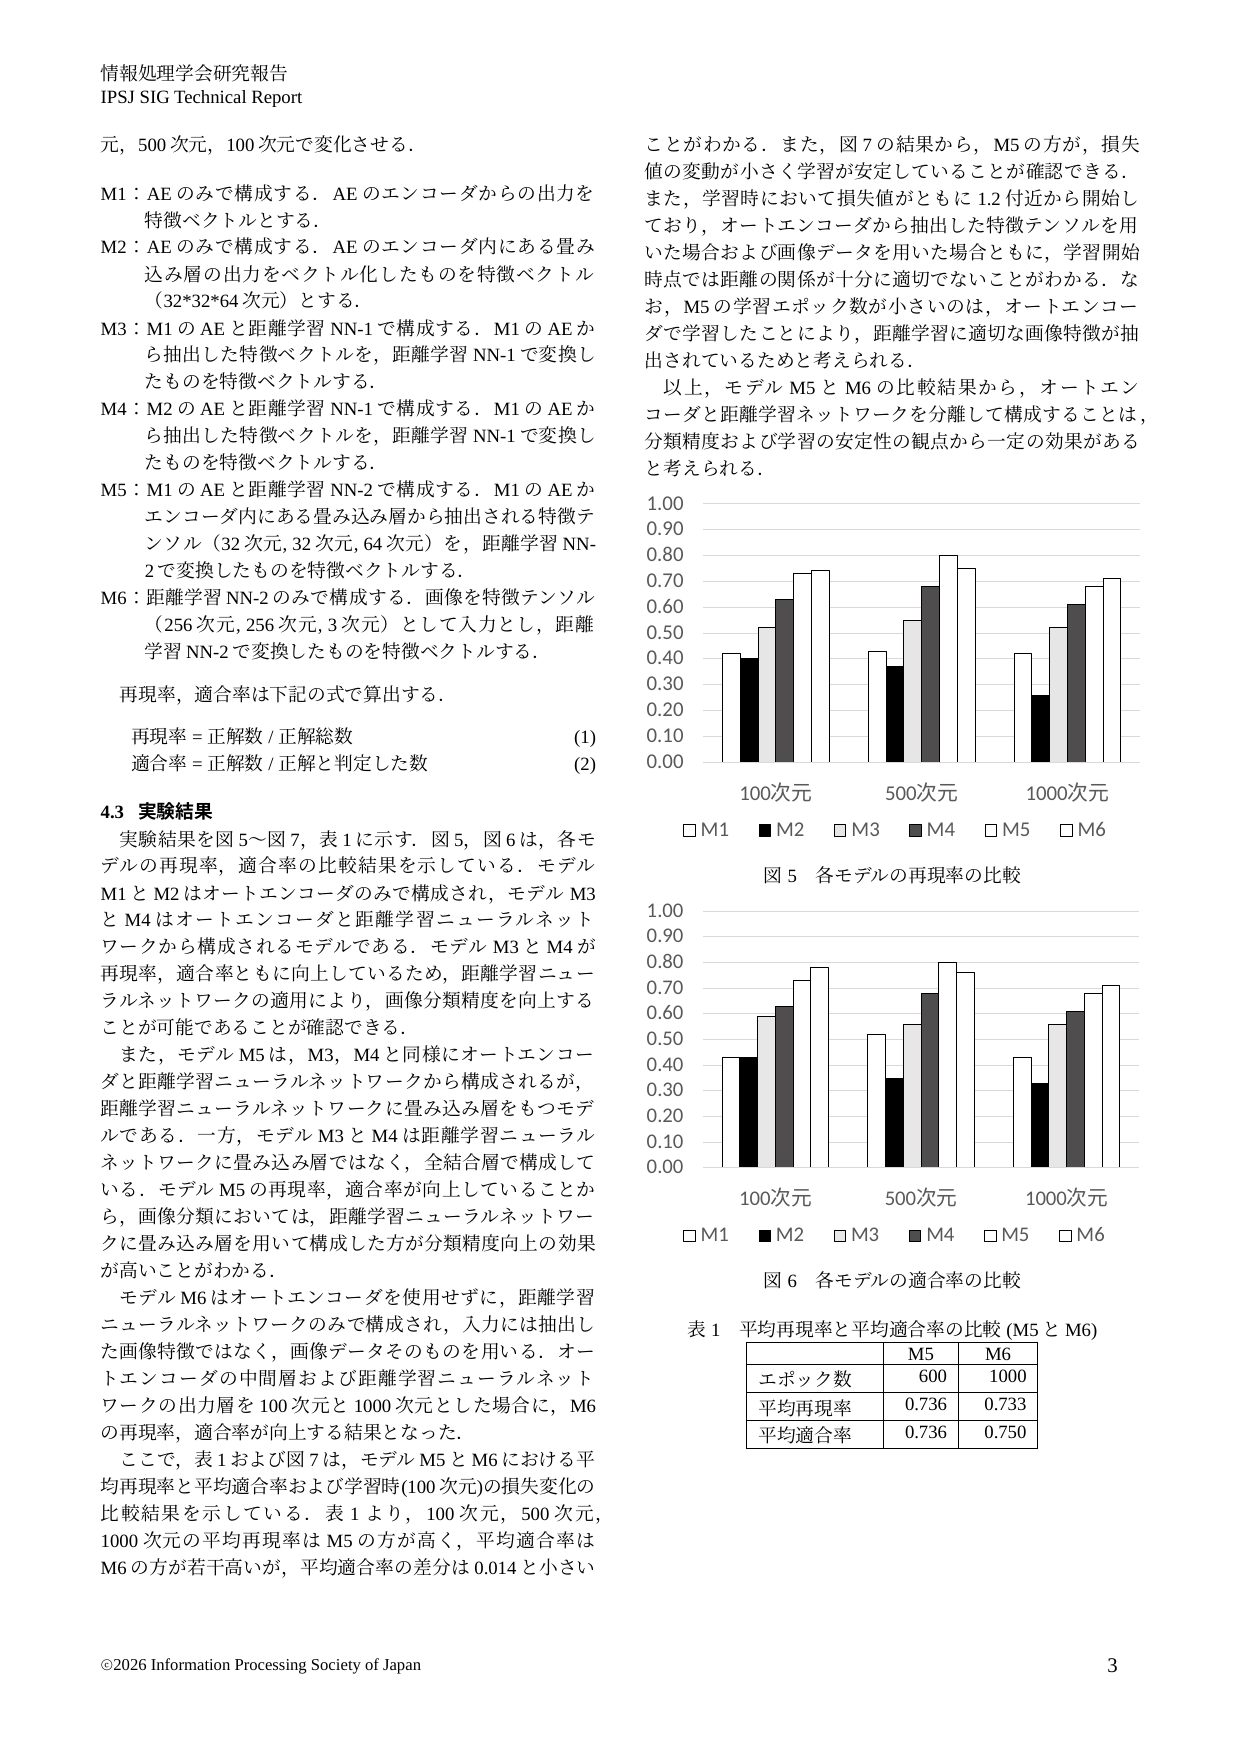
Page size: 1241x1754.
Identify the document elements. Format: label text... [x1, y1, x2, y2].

table_header [747, 1343, 883, 1364]
table_cell 平均再現率 [747, 1393, 883, 1420]
text モデルM6はオートエンコーダを使用せずに，距離学習ニューラルネットワークのみで構成され，入力には抽出した画像特徴ではなく，画像データそのものを用いる．オートエンコーダの中間層および距離学習ニューラルネットワークの出力層を100次元と1000次元とした場合に，M6の再現率，適合率が向上する結果となった． [100, 1283, 596, 1445]
text M2：AEのみで構成する．AEのエンコーダ内にある畳み込み層の出力をベクトル化したものを特徴ベクトル（32*32*64次元）とする． [100, 232, 596, 313]
table_cell 1000 [959, 1365, 1037, 1392]
text M5：M1のAEと距離学習NN-2で構成する．M1のAEかエンコーダ内にある畳み込み層から抽出される特徴テンソル（32次元, 32次元, 64次元）を，距離学習NN-2で変換したものを特徴ベクトルする． [100, 475, 596, 583]
text 実験結果を図5～図7，表1に示す．図5，図6は，各モデルの再現率，適合率の比較結果を示している．モデルM1とM2はオートエンコーダのみで構成され，モデルM3とM4はオートエンコーダと距離学習ニューラルネットワークから構成されるモデルである．モデルM3とM4が再現率，適合率ともに向上しているため，距離学習ニューラルネットワークの適用により，画像分類精度を向上することが可能であることが確認できる． [100, 824, 596, 1040]
text 表 1 平均再現率と平均適合率の比較 (M5とM6) [644, 1315, 1140, 1342]
text M3：M1のAEと距離学習NN-1で構成する．M1のAEから抽出した特徴ベクトルを，距離学習NN-1で変換したものを特徴ベクトルする． [100, 313, 596, 394]
text 適合率 = 正解数 / 正解と判定した数 (2) [100, 749, 596, 776]
text 以上，モデルM5とM6の比較結果から，オートエンコーダと距離学習ネットワークを分離して構成することは，分類精度および学習の安定性の観点から一定の効果があると考えられる． [644, 373, 1140, 481]
table_cell 0.736 [884, 1393, 958, 1420]
text 図 6 各モデルの適合率の比較 [644, 1266, 1140, 1293]
table_header M6 [959, 1343, 1037, 1364]
table_cell 0.733 [959, 1393, 1037, 1420]
text ここで，表1および図7は，モデルM5とM6における平均再現率と平均適合率および学習時(100次元)の損失変化の比較結果を示している．表1より，100次元，500次元，1000次元の平均再現率はM5の方が高く，平均適合率はM6の方が若干高いが，平均適合率の差分は0.014と小さいことがわかる．また，図7の結果から，M5の方が，損失値の変動が小さく学習が安定していることが確認できる．また，学習時において損失値がともに1.2付近から開始しており，オートエンコーダから抽出した特徴テンソルを用いた場合および画像データを用いた場合ともに，学習開始時点では距離の関係が十分に適切でないことがわかる．なお，M5の学習エポック数が小さいのは，オートエンコーダで学習したことにより，距離学習に適切な画像特徴が抽出されているためと考えられる． [644, 130, 1140, 373]
text M6：距離学習NN-2のみで構成する．画像を特徴テンソル（256次元, 256次元, 3次元）として入力とし，距離学習NN-2で変換したものを特徴ベクトルする． [100, 583, 596, 664]
text 再現率 = 正解数 / 正解総数 (1) [100, 722, 596, 749]
text 図 5 各モデルの再現率の比較 [644, 861, 1140, 888]
table_cell 0.736 [884, 1421, 958, 1448]
table_cell エポック数 [747, 1365, 883, 1392]
table_header M5 [884, 1343, 958, 1364]
table_cell 平均適合率 [747, 1421, 883, 1448]
table_cell 0.750 [959, 1421, 1037, 1448]
text ここで，表1および図7は，モデルM5とM6における平均再現率と平均適合率および学習時(100次元)の損失変化の比較結果を示している．表1より，100次元，500次元，1000次元の平均再現率はM5の方が高く，平均適合率はM6の方が若干高いが，平均適合率の差分は0.014と小さいことがわかる．また，図7の結果から，M5の方が，損失値の変動が小さく学習が安定していることが確認できる．また，学習時において損失値がともに1.2付近から開始しており，オートエンコーダから抽出した特徴テンソルを用いた場合および画像データを用いた場合ともに，学習開始時点では距離の関係が十分に適切でないことがわかる．なお，M5の学習エポック数が小さいのは，オートエンコーダで学習したことにより，距離学習に適切な画像特徴が抽出されているためと考えられる． [100, 1445, 596, 1580]
subtitle 実験結果 [100, 797, 596, 824]
text M1：AEのみで構成する．AEのエンコーダからの出力を特徴ベクトルとする． [100, 178, 596, 232]
table_cell 600 [884, 1365, 958, 1392]
text 再現率，適合率は下記の式で算出する． [100, 679, 596, 706]
text M4：M2のAEと距離学習NN-1で構成する．M1のAEから抽出した特徴ベクトルを，距離学習NN-1で変換したものを特徴ベクトルする． [100, 394, 596, 475]
text また，モデルM5は，M3，M4と同様にオートエンコーダと距離学習ニューラルネットワークから構成されるが，距離学習ニューラルネットワークに畳み込み層をもつモデルである．一方，モデルM3とM4は距離学習ニューラルネットワークに畳み込み層ではなく，全結合層で構成している．モデルM5の再現率，適合率が向上していることから，画像分類においては，距離学習ニューラルネットワークに畳み込み層を用いて構成した方が分類精度向上の効果が高いことがわかる． [100, 1040, 596, 1283]
